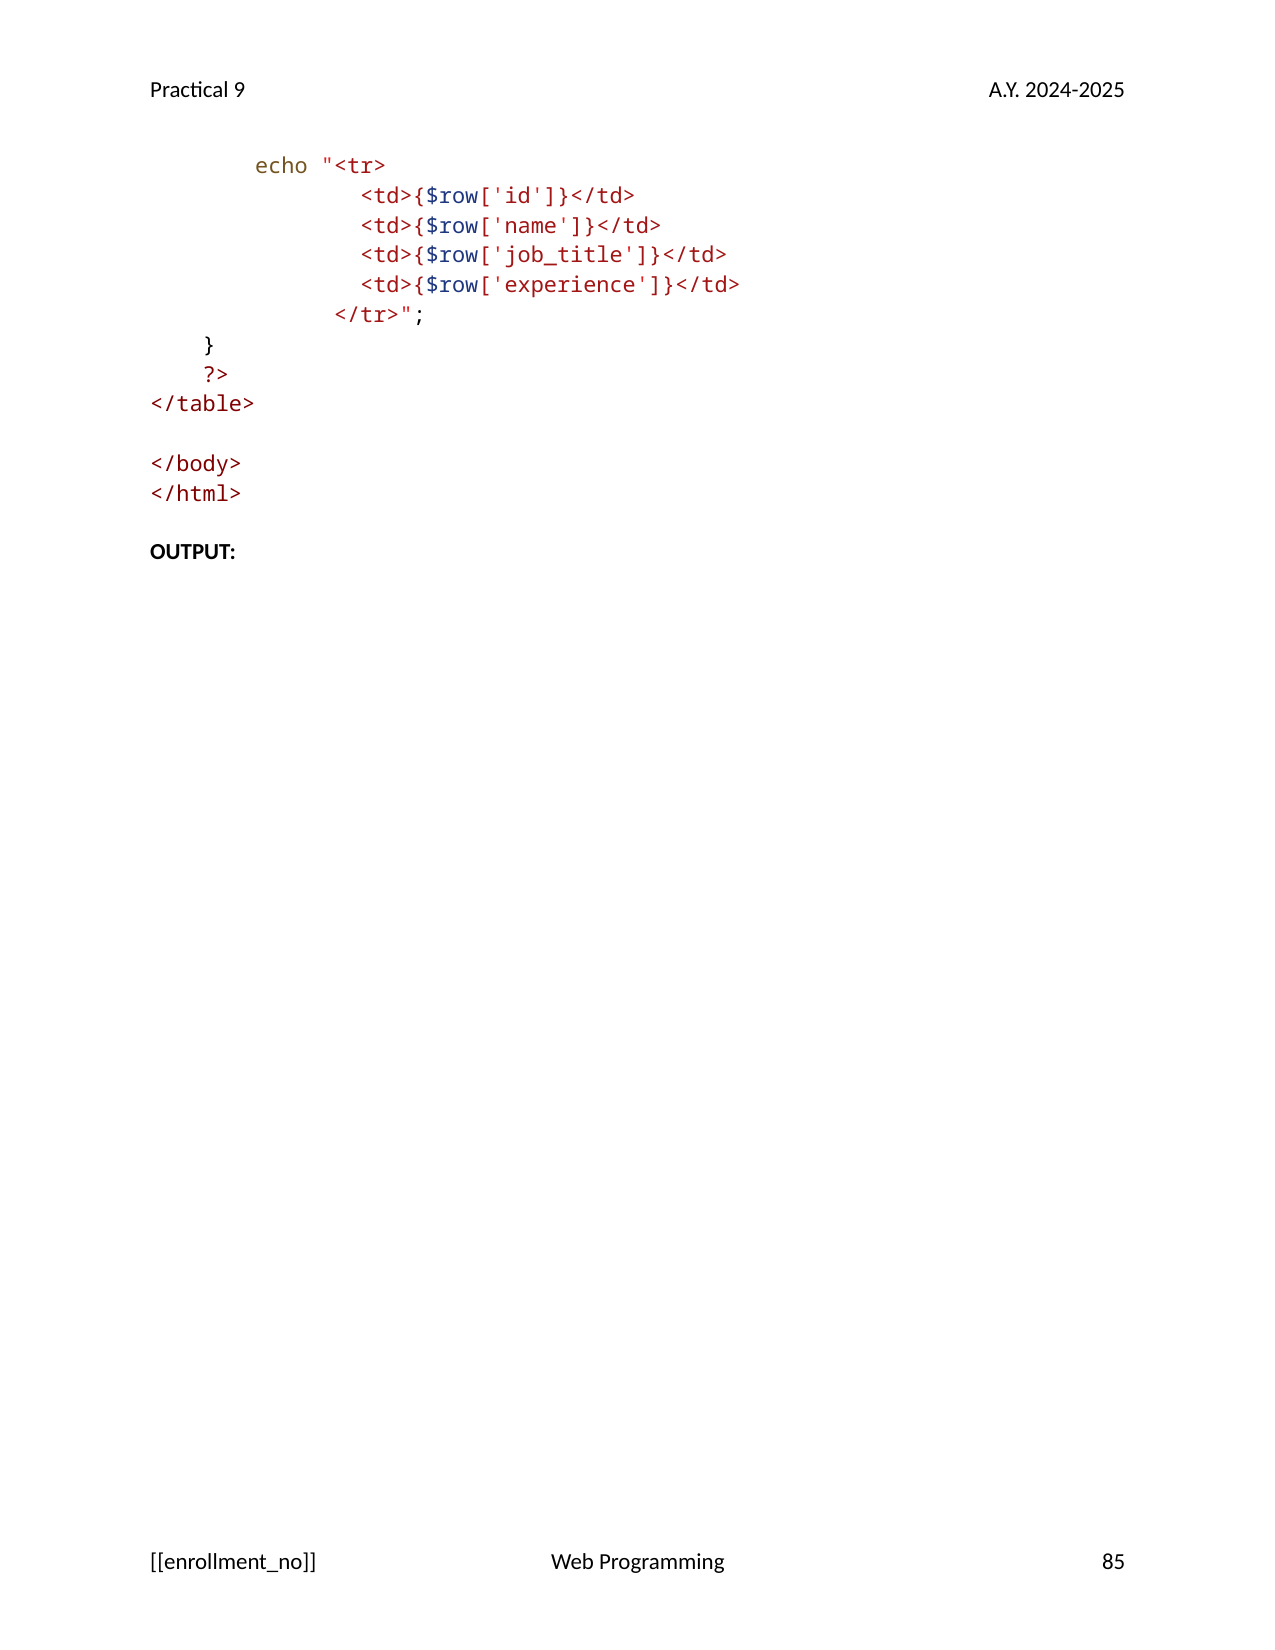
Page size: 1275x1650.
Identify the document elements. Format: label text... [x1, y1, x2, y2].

text </body> [150, 448, 1125, 478]
text </html> [150, 478, 1125, 507]
text <td>{$row['name']}</td> [150, 209, 1125, 239]
text OUTPUT: [150, 537, 1125, 565]
text <td>{$row['job_title']}</td> [150, 239, 1125, 269]
text </tr>"; [150, 299, 1125, 329]
text </table> [150, 388, 1125, 418]
text <td>{$row['experience']}</td> [150, 269, 1125, 299]
text } [150, 329, 1125, 358]
text echo "<tr> [150, 150, 1125, 180]
text ?> [150, 358, 1125, 388]
text <td>{$row['id']}</td> [150, 180, 1125, 209]
